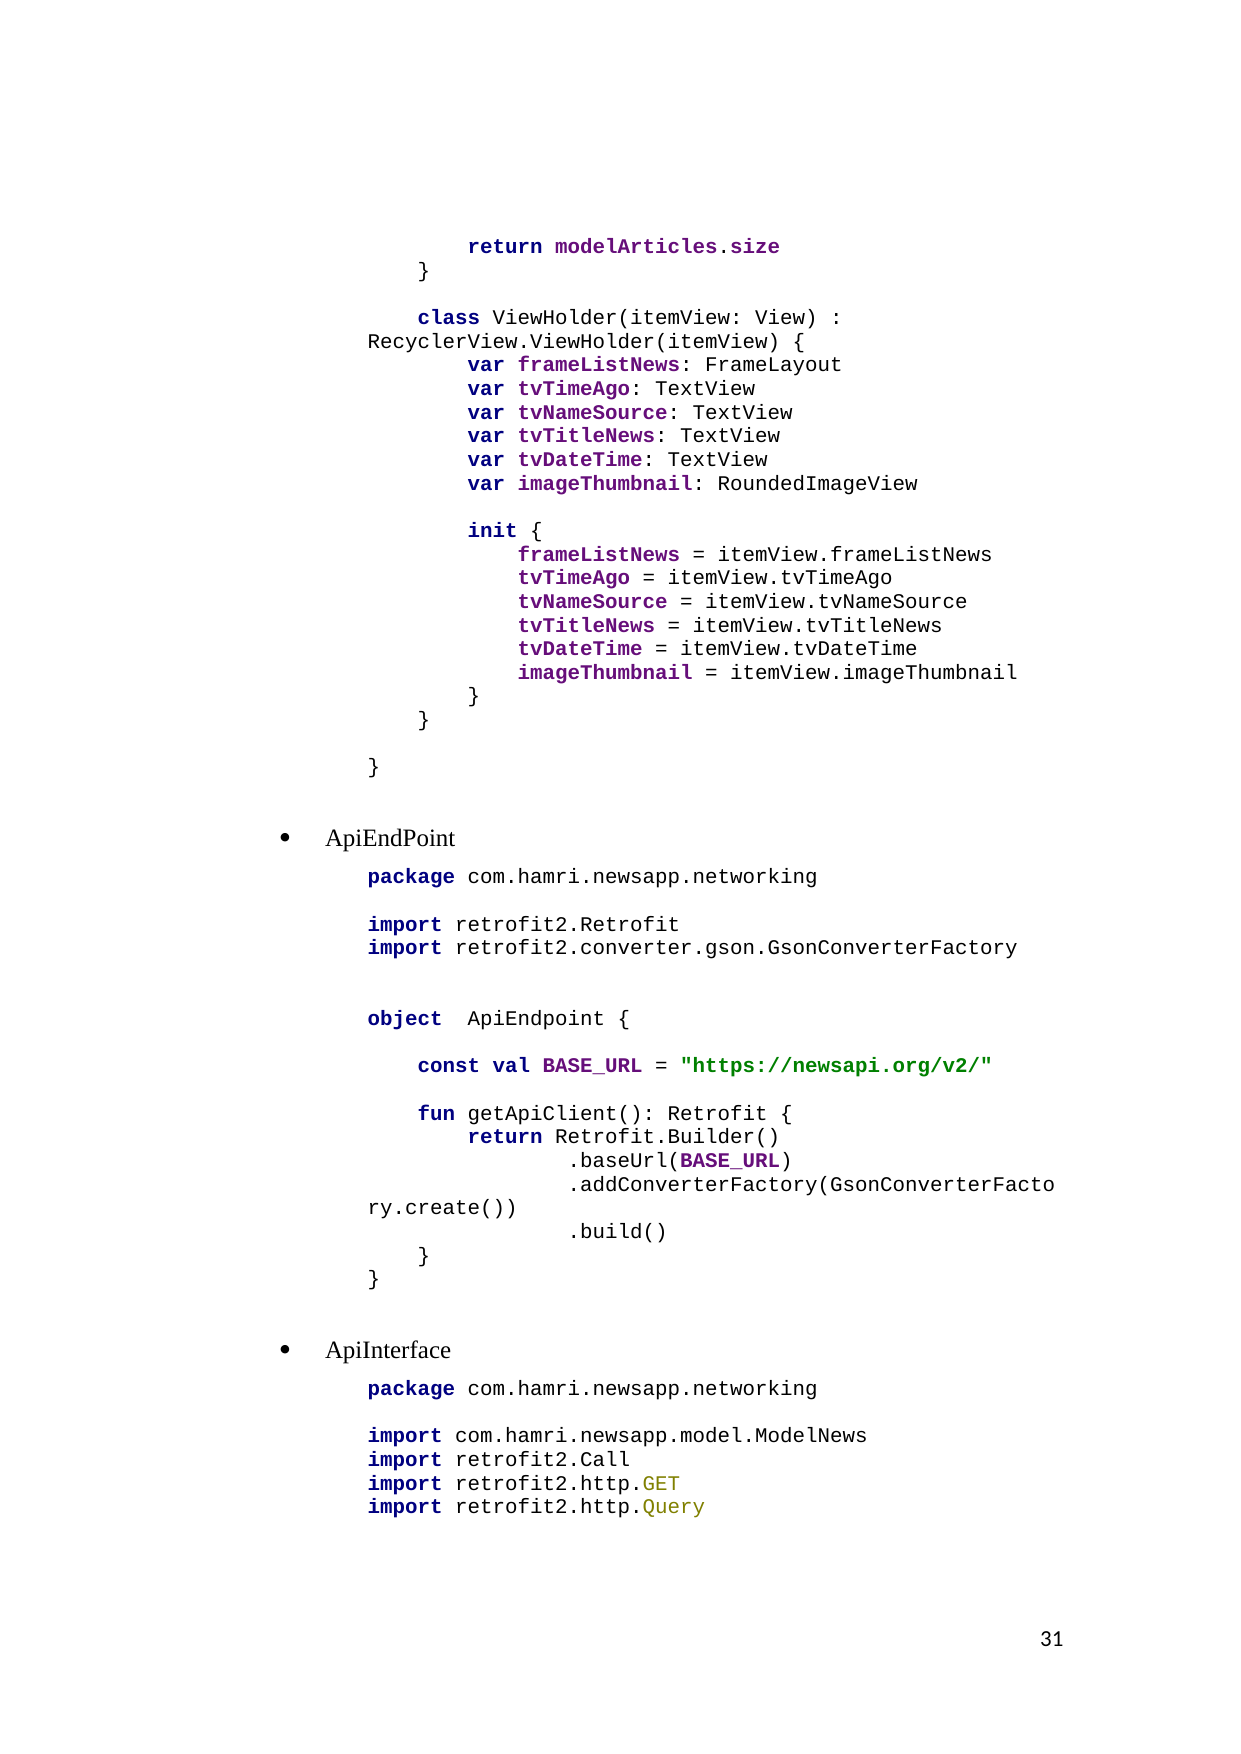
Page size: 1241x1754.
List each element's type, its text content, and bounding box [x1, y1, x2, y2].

list ApiInterface [281, 1335, 1063, 1364]
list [330, 236, 1063, 780]
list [367, 1378, 1063, 1567]
list package com.hamri.newsapp.networking import retrofit2.Retrofit import retrofit2.converter.gson.GsonConverterFactory object ApiEndpoint { const val BASE_URL = "https://newsapi.org/v2/" fun getApiClient(): Retrofit { return Retrofit.Builder() .baseUrl(BASE_URL) .addConverterFactory(GsonConverterFactory.create()) .build() } } [367, 866, 1063, 1292]
list ApiEndPoint [281, 823, 1063, 852]
